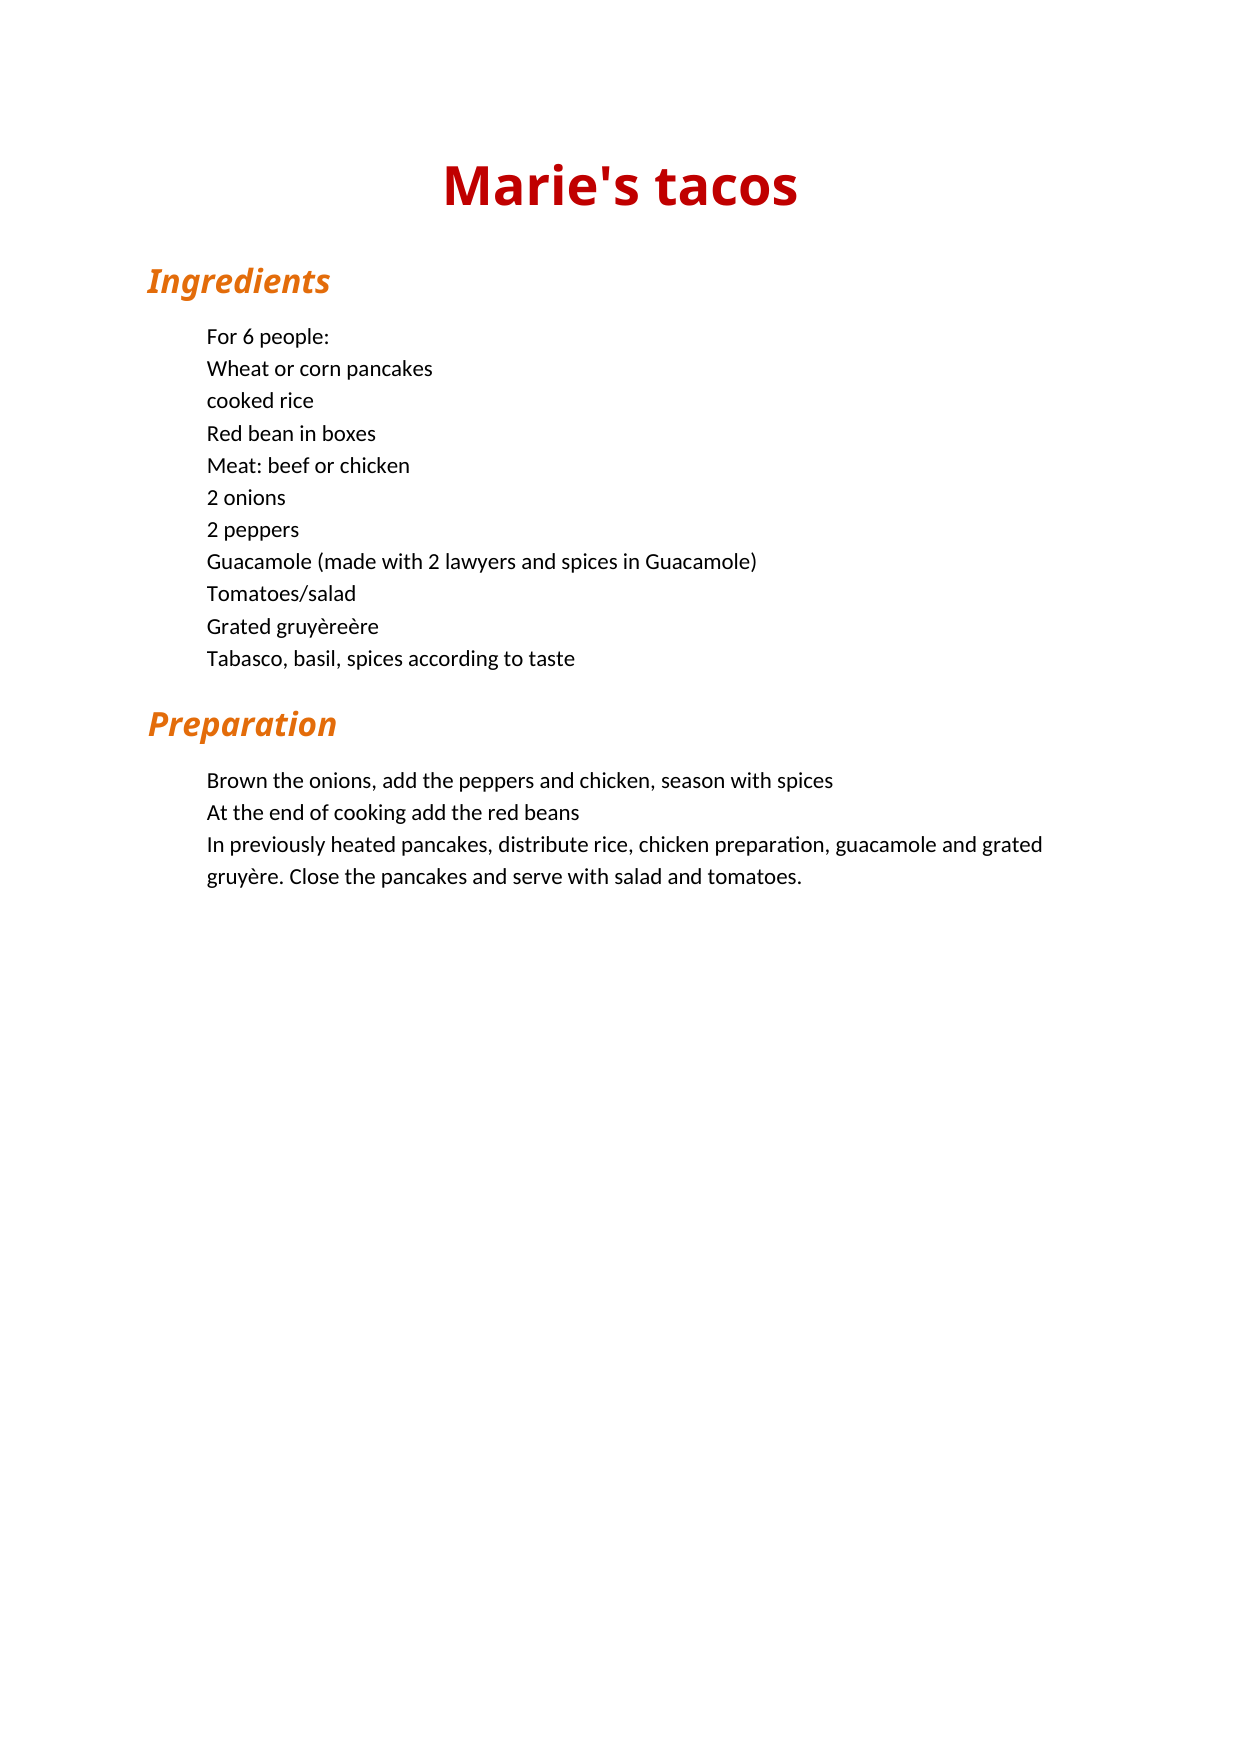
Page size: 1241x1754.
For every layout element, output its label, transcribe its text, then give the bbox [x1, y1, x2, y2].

text Wheat or corn pancakes [207, 354, 1093, 382]
text For 6 people: [207, 322, 1093, 350]
subtitle Marie's tacos [148, 148, 1093, 221]
text Tomatoes/salad [207, 579, 1093, 608]
text 2 peppers [207, 515, 1093, 543]
text Red bean in boxes [207, 419, 1093, 447]
text Brown the onions, add the peppers and chicken, season with spices [207, 766, 1093, 794]
text Guacamole (made with 2 lawyers and spices in Guacamole) [207, 547, 1093, 575]
text Meat: beef or chicken [207, 451, 1093, 479]
text cooked rice [207, 386, 1093, 414]
text At the end of cooking add the red beans [207, 798, 1093, 826]
text Tabasco, basil, spices according to taste [207, 644, 1093, 672]
subtitle Preparation [148, 701, 1093, 747]
text In previously heated pancakes, distribute rice, chicken preparation, guacamole and grated gruyère. Close the pancakes and serve with salad and tomatoes. [207, 830, 1093, 890]
text 2 onions [207, 483, 1093, 511]
subtitle Ingredients [148, 257, 1093, 303]
text Grated gruyèreère [207, 612, 1093, 640]
